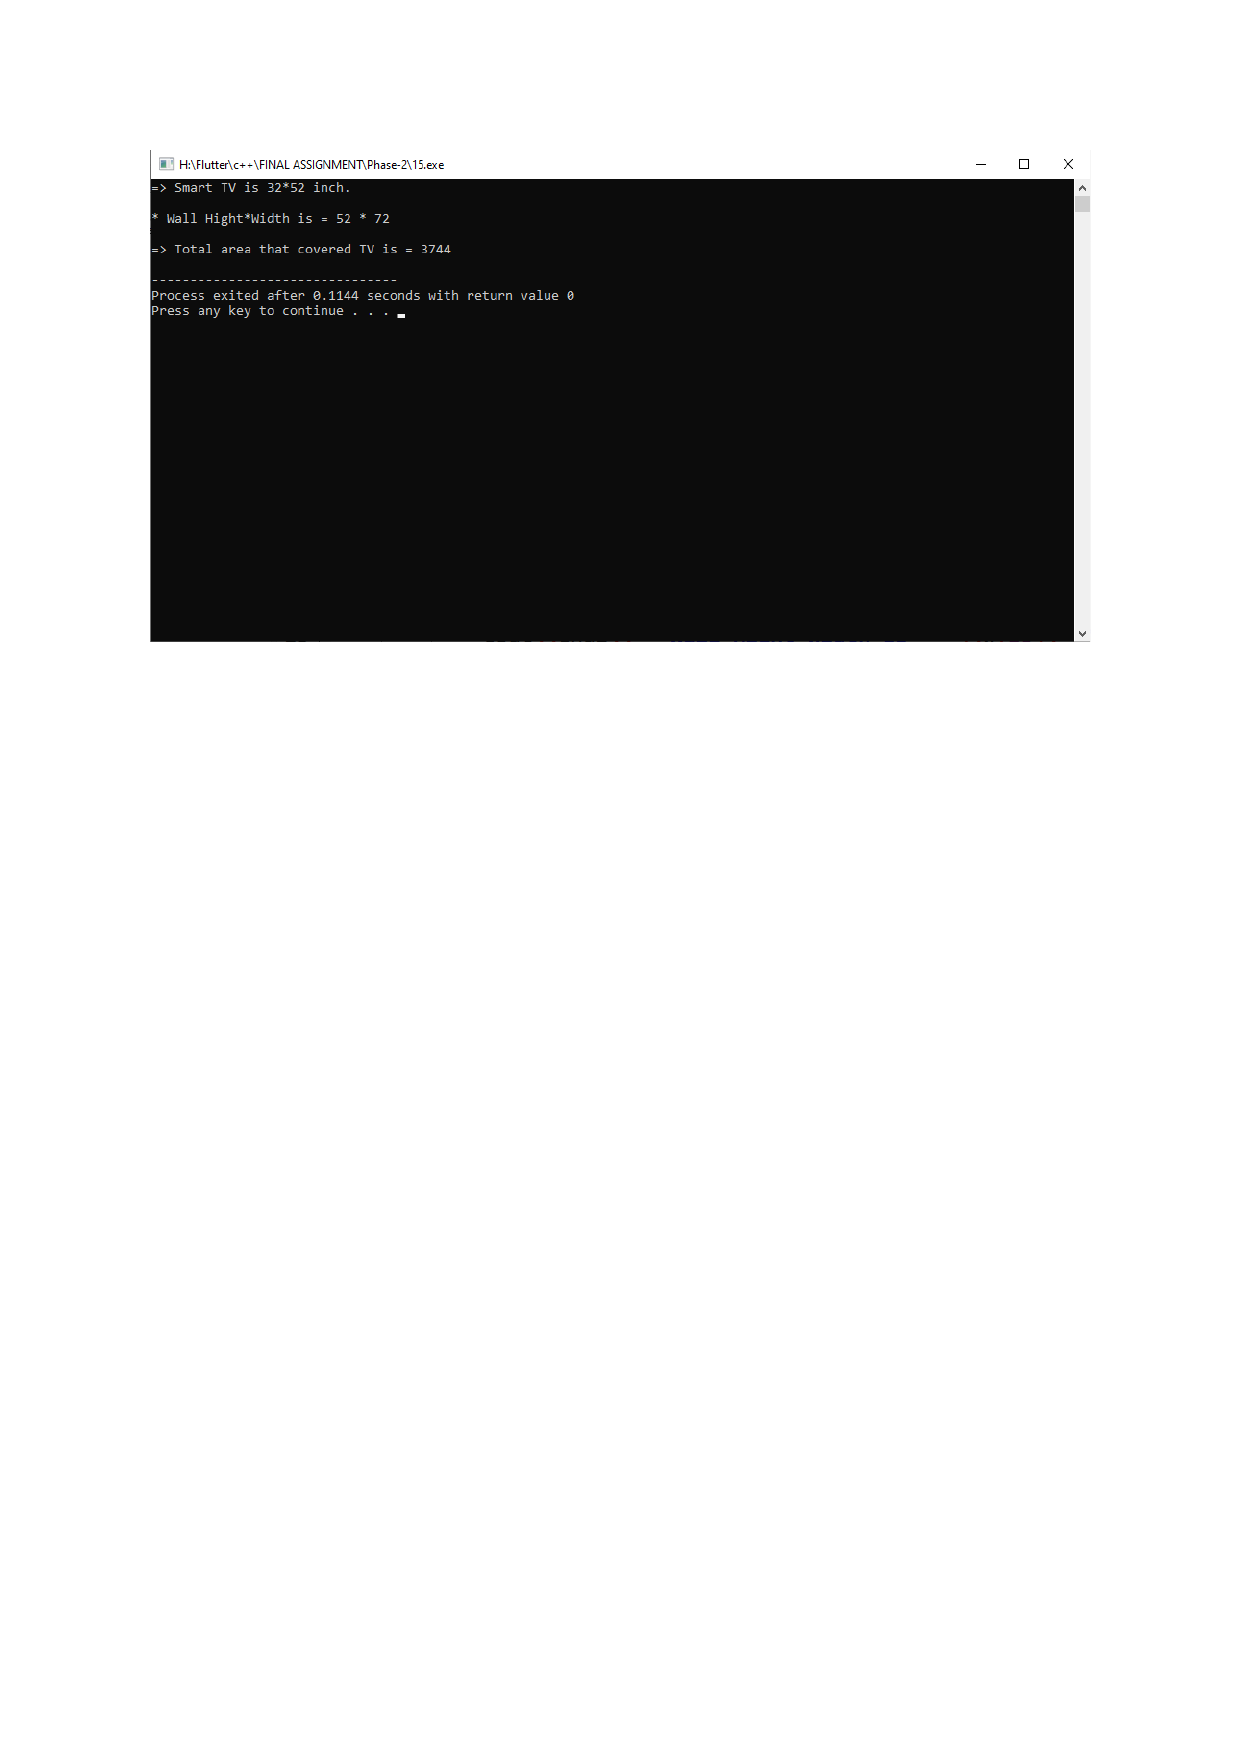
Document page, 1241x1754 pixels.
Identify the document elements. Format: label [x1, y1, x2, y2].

picture [150, 150, 1091, 642]
